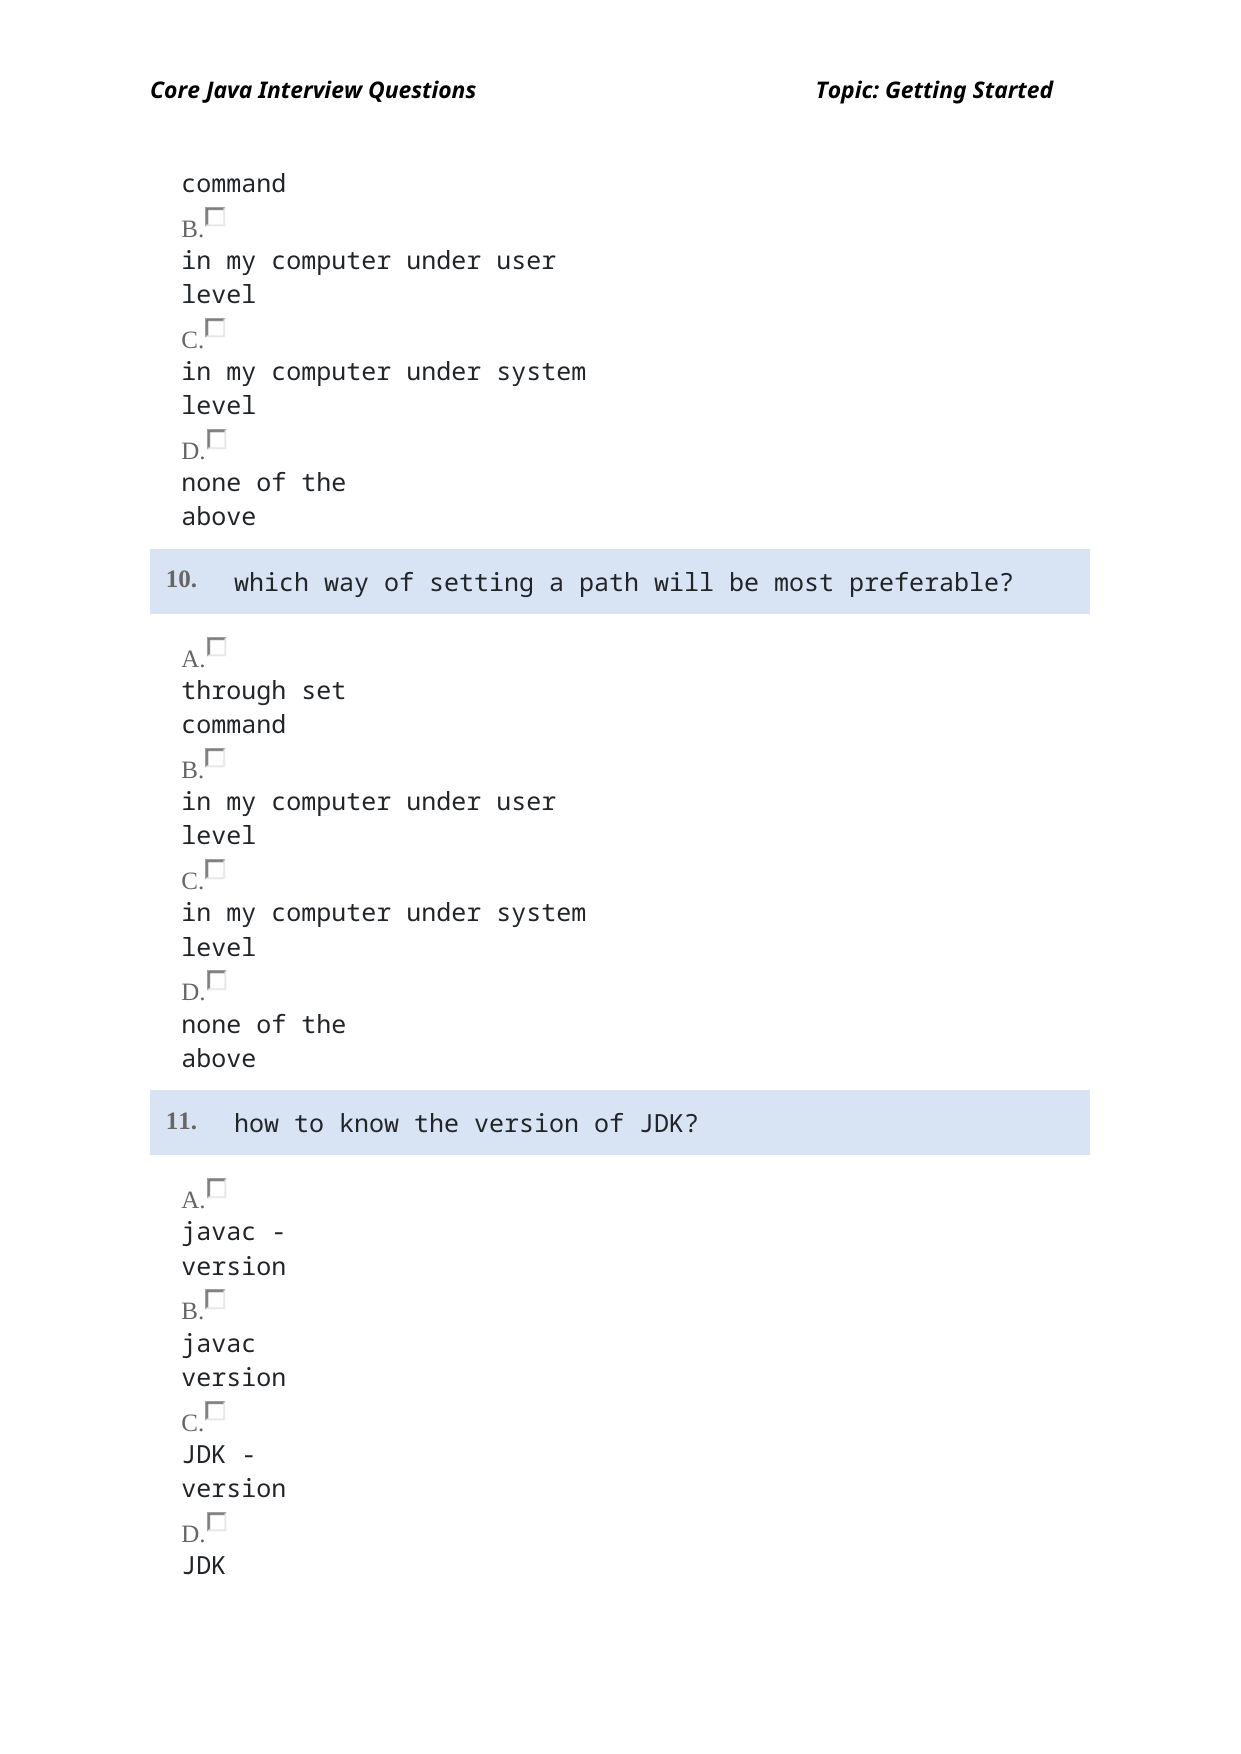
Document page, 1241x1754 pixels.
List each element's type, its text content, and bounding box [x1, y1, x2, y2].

table_cell [150, 614, 1090, 1090]
table_cell 10. [150, 549, 218, 614]
table_cell [150, 150, 1090, 549]
table_header how to know the version of JDK? [218, 1090, 1090, 1155]
table_cell which way of setting a path will be most preferable? [218, 549, 1090, 614]
table_header 11. [150, 1090, 218, 1155]
table_cell [150, 1155, 1090, 1597]
